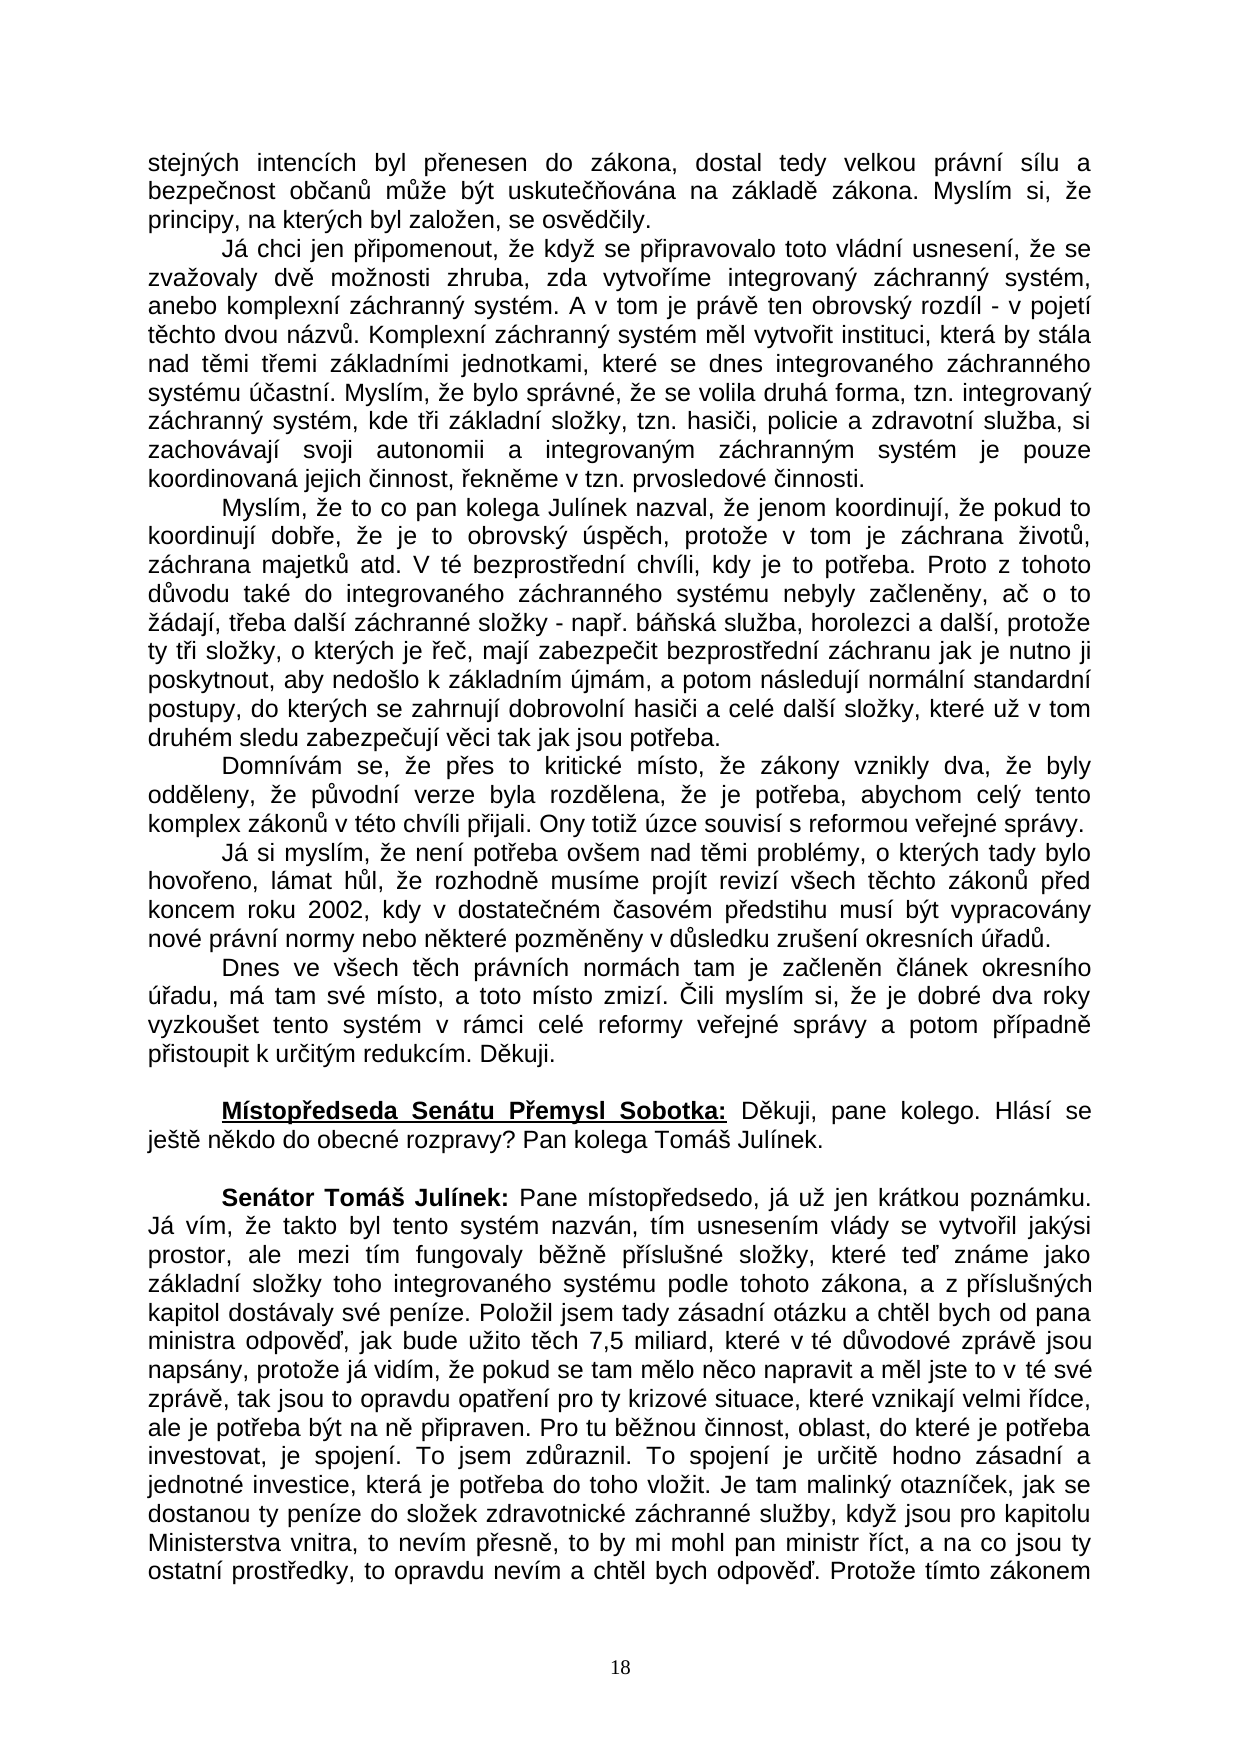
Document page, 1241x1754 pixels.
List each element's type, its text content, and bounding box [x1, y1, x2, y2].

text Dnes ve všech těch právních normách tam je začleněn článek okresního úřadu, má tam své místo, a toto místo zmizí. Čili myslím si, že je dobré dva roky vyzkoušet tento systém v rámci celé reformy veřejné správy a potom případně přistoupit k určitým redukcím. Děkuji. [148, 953, 1093, 1068]
text Domnívám se, že přes to kritické místo, že zákony vznikly dva, že byly odděleny, že původní verze byla rozdělena, že je potřeba, abychom celý tento komplex zákonů v této chvíli přijali. Ony totiž úzce souvisí s reformou veřejné správy. [148, 751, 1093, 838]
text Myslím, že to co pan kolega Julínek nazval, že jenom koordinují, že pokud to koordinují dobře, že je to obrovský úspěch, protože v tom je záchrana životů, záchrana majetků atd. V té bezprostřední chvíli, kdy je to potřeba. Proto z tohoto důvodu také do integrovaného záchranného systému nebyly začleněny, ač o to žádají, třeba další záchranné složky - např. báňská služba, horolezci a další, protože ty tři složky, o kterých je řeč, mají zabezpečit bezprostřední záchranu jak je nutno ji poskytnout, aby nedošlo k základním újmám, a potom následují normální standardní postupy, do kterých se zahrnují dobrovolní hasiči a celé další složky, které už v tom druhém sledu zabezpečují věci tak jak jsou potřeba. [148, 493, 1093, 751]
text Místopředseda Senátu Přemysl Sobotka: Děkuji, pane kolego. Hlásí se ještě někdo do obecné rozpravy? Pan kolega Tomáš Julínek. [148, 1096, 1093, 1154]
text Já si myslím, že není potřeba ovšem nad těmi problémy, o kterých tady bylo hovořeno, lámat hůl, že rozhodně musíme projít revizí všech těchto zákonů před koncem roku 2002, kdy v dostatečném časovém předstihu musí být vypracovány nové právní normy nebo některé pozměněny v důsledku zrušení okresních úřadů. [148, 838, 1093, 953]
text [148, 148, 1093, 234]
text Já chci jen připomenout, že když se připravovalo toto vládní usnesení, že se zvažovaly dvě možnosti zhruba, zda vytvoříme integrovaný záchranný systém, anebo komplexní záchranný systém. A v tom je právě ten obrovský rozdíl - v pojetí těchto dvou názvů. Komplexní záchranný systém měl vytvořit instituci, která by stála nad těmi třemi základními jednotkami, které se dnes integrovaného záchranného systému účastní. Myslím, že bylo správné, že se volila druhá forma, tzn. integrovaný záchranný systém, kde tři základní složky, tzn. hasiči, policie a zdravotní služba, si zachovávají svoji autonomii a integrovaným záchranným systém je pouze koordinovaná jejich činnost, řekněme v tzn. prvosledové činnosti. [148, 234, 1093, 493]
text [148, 1183, 1093, 1585]
